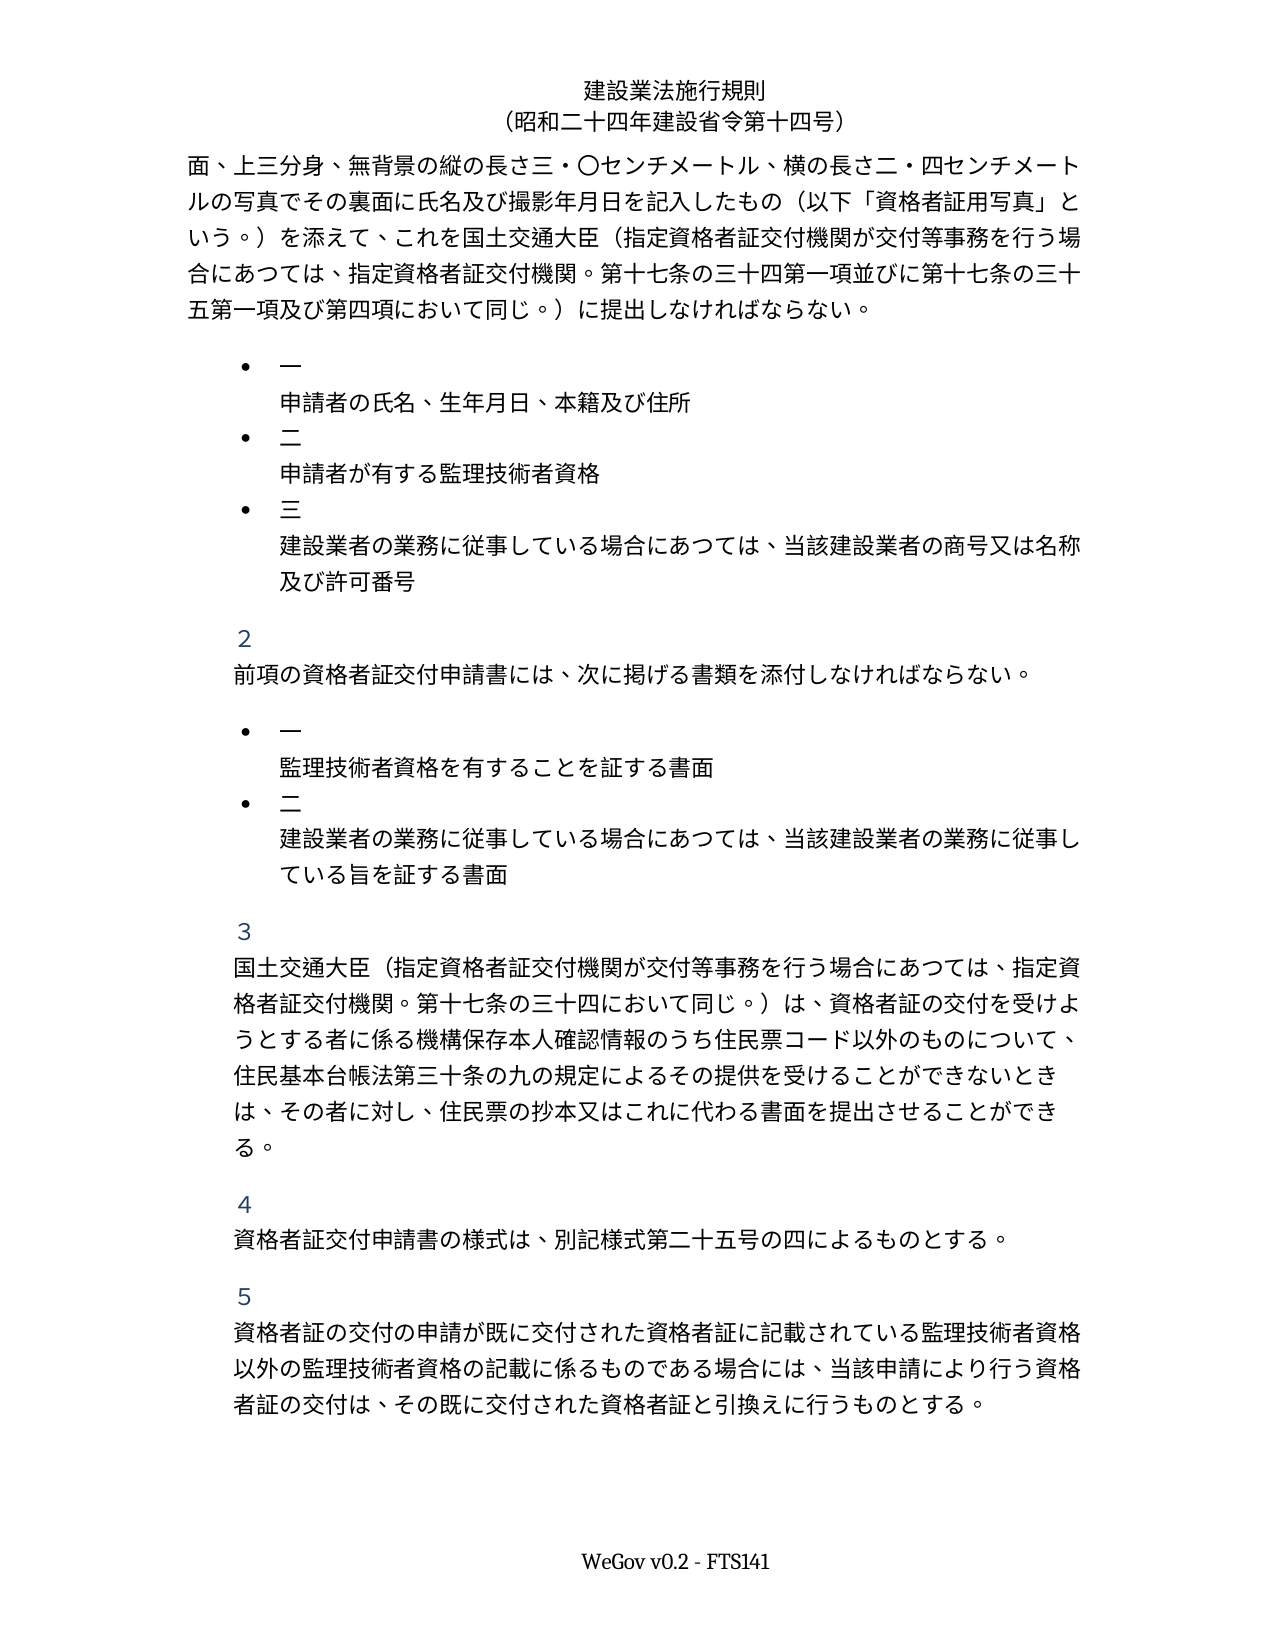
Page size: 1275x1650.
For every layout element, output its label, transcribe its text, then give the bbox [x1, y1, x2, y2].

list 二 申請者が有する監理技術者資格 [242, 422, 1087, 489]
text 前項の資格者証交付申請書には、次に掲げる書類を添付しなければならない。 [233, 659, 1087, 690]
subtitle ３ [233, 916, 1087, 947]
subtitle ５ [233, 1281, 1087, 1312]
text 資格者証の交付の申請が既に交付された資格者証に記載されている監理技術者資格以外の監理技術者資格の記載に係るものである場合には、当該申請により行う資格者証の交付は、その既に交付された資格者証と引換えに行うものとする。 [233, 1317, 1087, 1420]
list 一 申請者の氏名、生年月日、本籍及び住所 [242, 351, 1087, 418]
text 資格者証交付申請書の様式は、別記様式第二十五号の四によるものとする。 [233, 1224, 1087, 1256]
subtitle ２ [233, 623, 1087, 654]
text 国土交通大臣（指定資格者証交付機関が交付等事務を行う場合にあつては、指定資格者証交付機関。第十七条の三十四において同じ。）は、資格者証の交付を受けようとする者に係る機構保存本人確認情報のうち住民票コード以外のものについて、住民基本台帳法第三十条の九の規定によるその提供を受けることができないときは、その者に対し、住民票の抄本又はこれに代わる書面を提出させることができる。 [233, 952, 1087, 1163]
subtitle ４ [233, 1188, 1087, 1220]
list 三 建設業者の業務に従事している場合にあつては、当該建設業者の商号又は名称及び許可番号 [242, 494, 1087, 597]
list 一 監理技術者資格を有することを証する書面 [242, 716, 1087, 783]
list 二 建設業者の業務に従事している場合にあつては、当該建設業者の業務に従事している旨を証する書面 [242, 787, 1087, 891]
